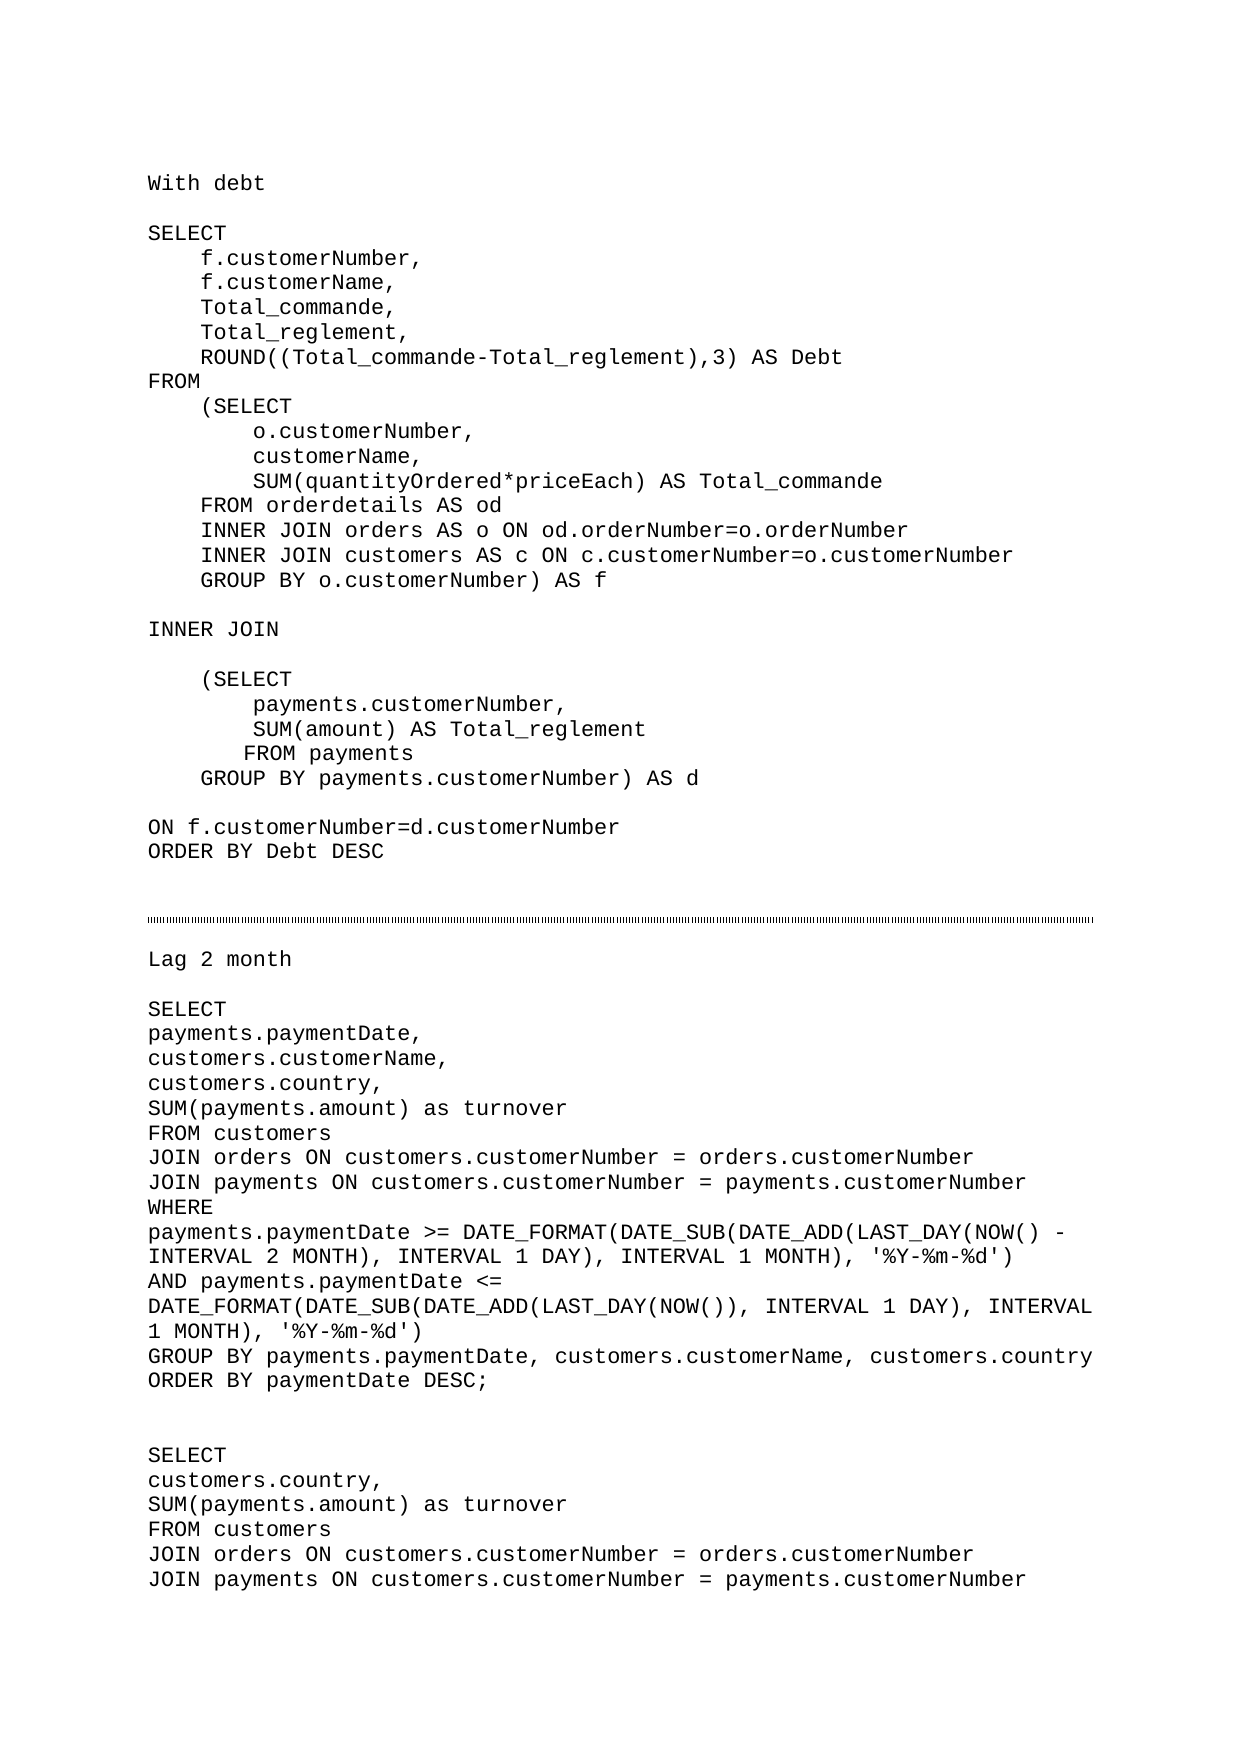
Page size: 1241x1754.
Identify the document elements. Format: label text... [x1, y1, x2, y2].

text GROUP BY o.customerNumber) AS f [148, 569, 1093, 594]
text ROUND((Total_commande-Total_reglement),3) AS Debt [148, 346, 1093, 371]
text JOIN orders ON customers.customerNumber = orders.customerNumber [148, 1146, 1093, 1171]
text FROM customers [148, 1518, 1093, 1543]
text customers.country, [148, 1469, 1093, 1493]
text FROM orderdetails AS od [148, 495, 1093, 519]
text FROM [148, 371, 1093, 396]
text f.customerName, [148, 272, 1093, 296]
text INNER JOIN [148, 619, 1093, 643]
text SELECT [148, 222, 1093, 247]
text customers.customerName, [148, 1047, 1093, 1072]
text customers.country, [148, 1072, 1093, 1097]
text (SELECT [148, 668, 1093, 693]
text payments.customerNumber, [148, 693, 1093, 718]
text ORDER BY Debt DESC [148, 841, 1093, 865]
text (SELECT [148, 396, 1093, 420]
text INNER JOIN orders AS o ON od.orderNumber=o.orderNumber [148, 519, 1093, 544]
text SUM(quantityOrdered*priceEach) AS Total_commande [148, 470, 1093, 495]
text FROM customers [148, 1122, 1093, 1146]
text SUM(payments.amount) as turnover [148, 1493, 1093, 1518]
text FROM payments [148, 743, 1093, 767]
text With debt [148, 172, 1093, 197]
text SUM(payments.amount) as turnover [148, 1097, 1093, 1122]
text ORDER BY paymentDate DESC; [148, 1369, 1093, 1394]
text customerName, [148, 445, 1093, 470]
text o.customerNumber, [148, 420, 1093, 445]
text Total_commande, [148, 296, 1093, 321]
text f.customerNumber, [148, 247, 1093, 272]
text INNER JOIN customers AS c ON c.customerNumber=o.customerNumber [148, 544, 1093, 569]
text JOIN orders ON customers.customerNumber = orders.customerNumber [148, 1543, 1093, 1568]
text payments.paymentDate >= DATE_FORMAT(DATE_SUB(DATE_ADD(LAST_DAY(NOW() - INTERVAL 2 MONTH), INTERVAL 1 DAY), INTERVAL 1 MONTH), '%Y-%m-%d') [148, 1221, 1093, 1270]
text GROUP BY payments.paymentDate, customers.customerName, customers.country [148, 1345, 1093, 1369]
text SELECT [148, 998, 1093, 1022]
text AND payments.paymentDate <= DATE_FORMAT(DATE_SUB(DATE_ADD(LAST_DAY(NOW()), INTERVAL 1 DAY), INTERVAL 1 MONTH), '%Y-%m-%d') [148, 1270, 1093, 1345]
text SELECT [148, 1444, 1093, 1469]
text JOIN payments ON customers.customerNumber = payments.customerNumber [148, 1171, 1093, 1196]
text Lag 2 month [148, 948, 1093, 973]
text SUM(amount) AS Total_reglement [148, 718, 1093, 743]
text payments.paymentDate, [148, 1022, 1093, 1047]
text Total_reglement, [148, 321, 1093, 346]
text GROUP BY payments.customerNumber) AS d [148, 767, 1093, 792]
text WHERE [148, 1196, 1093, 1221]
text ON f.customerNumber=d.customerNumber [148, 816, 1093, 841]
text JOIN payments ON customers.customerNumber = payments.customerNumber [148, 1568, 1093, 1593]
